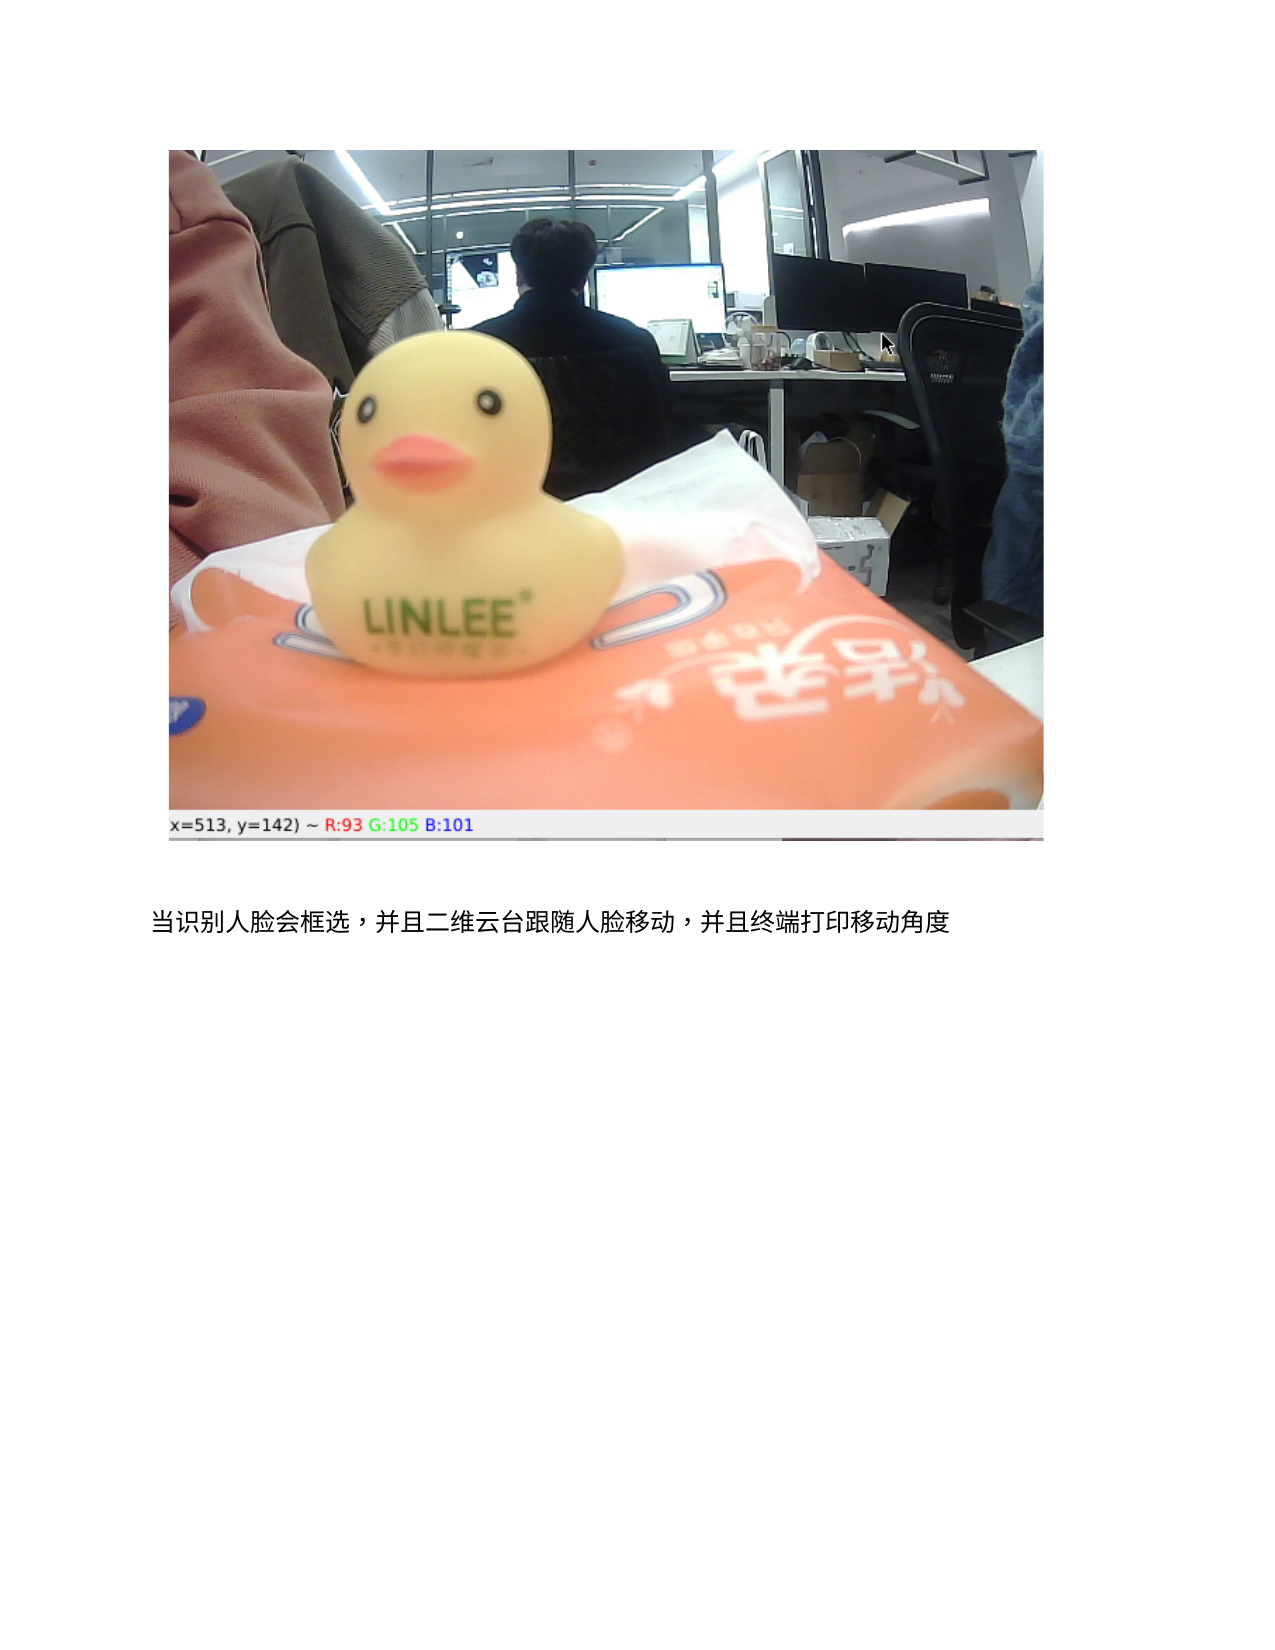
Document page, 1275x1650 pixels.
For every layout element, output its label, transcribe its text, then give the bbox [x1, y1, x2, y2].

picture [168, 150, 1044, 841]
text 当识别人脸会框选，并且二维云台跟随人脸移动，并且终端打印移动角度 [150, 909, 1125, 938]
